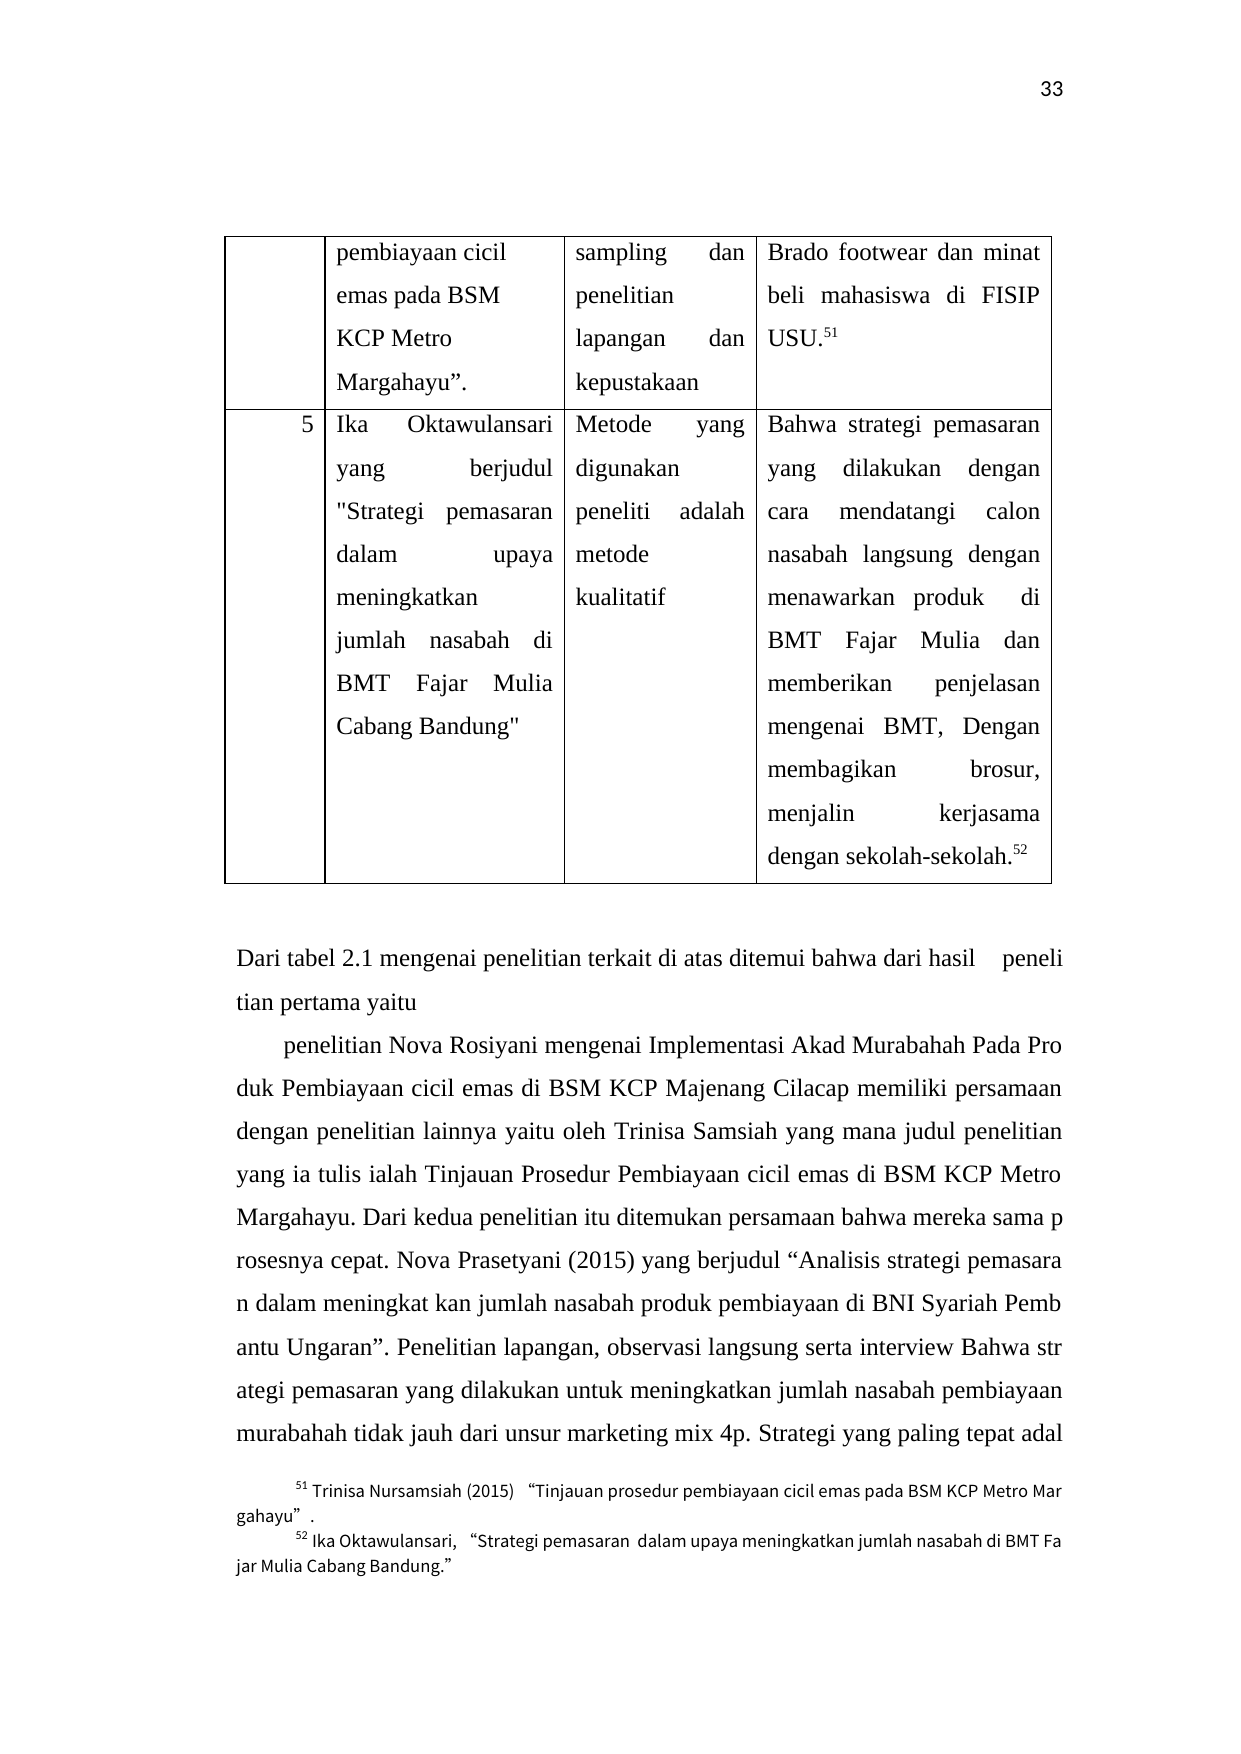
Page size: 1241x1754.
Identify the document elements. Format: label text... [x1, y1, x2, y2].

table_cell Bahwa strategi pemasaran yang dilakukan dengan cara mendatangi calon nasabah langsung dengan menawarkan produk di BMT Fajar Mulia dan memberikan penjelasan mengenai BMT, Dengan membagikan brosur, menjalin kerjasama dengan sekolah-sekolah. [757, 410, 1051, 883]
table_cell Metode yang digunakan peneliti adalah metode kualitatif [565, 410, 756, 883]
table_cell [565, 237, 756, 408]
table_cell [757, 237, 1051, 408]
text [236, 943, 1063, 1447]
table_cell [326, 237, 564, 408]
table_cell 5 [226, 410, 324, 883]
table_cell 4 [226, 237, 324, 408]
table_cell Ika Oktawulansari yang berjudul "Strategi pemasaran dalam upaya meningkatkan jumlah nasabah di BMT Fajar Mulia Cabang Bandung" [326, 410, 564, 883]
